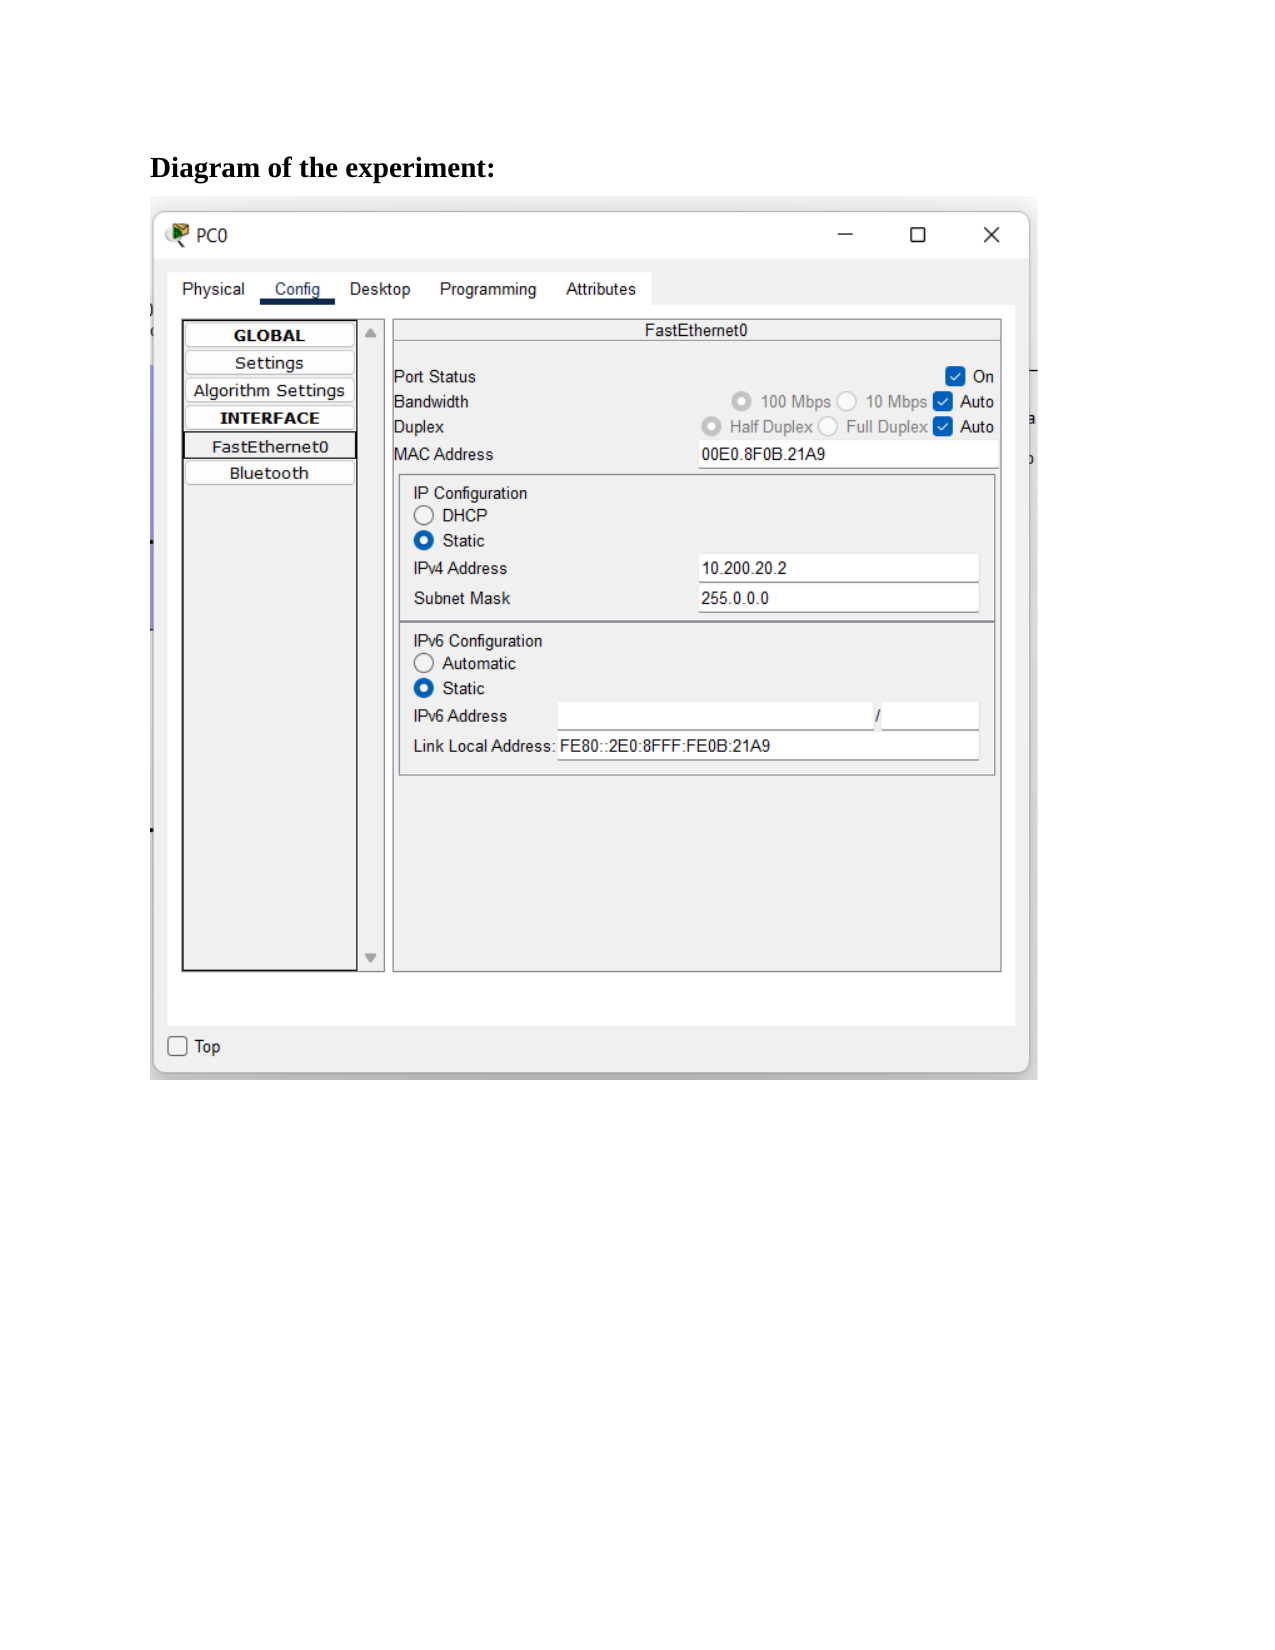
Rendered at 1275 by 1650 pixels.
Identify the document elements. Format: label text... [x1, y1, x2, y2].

picture [150, 196, 1038, 1080]
subtitle Diagram of the experiment: [150, 150, 1125, 183]
